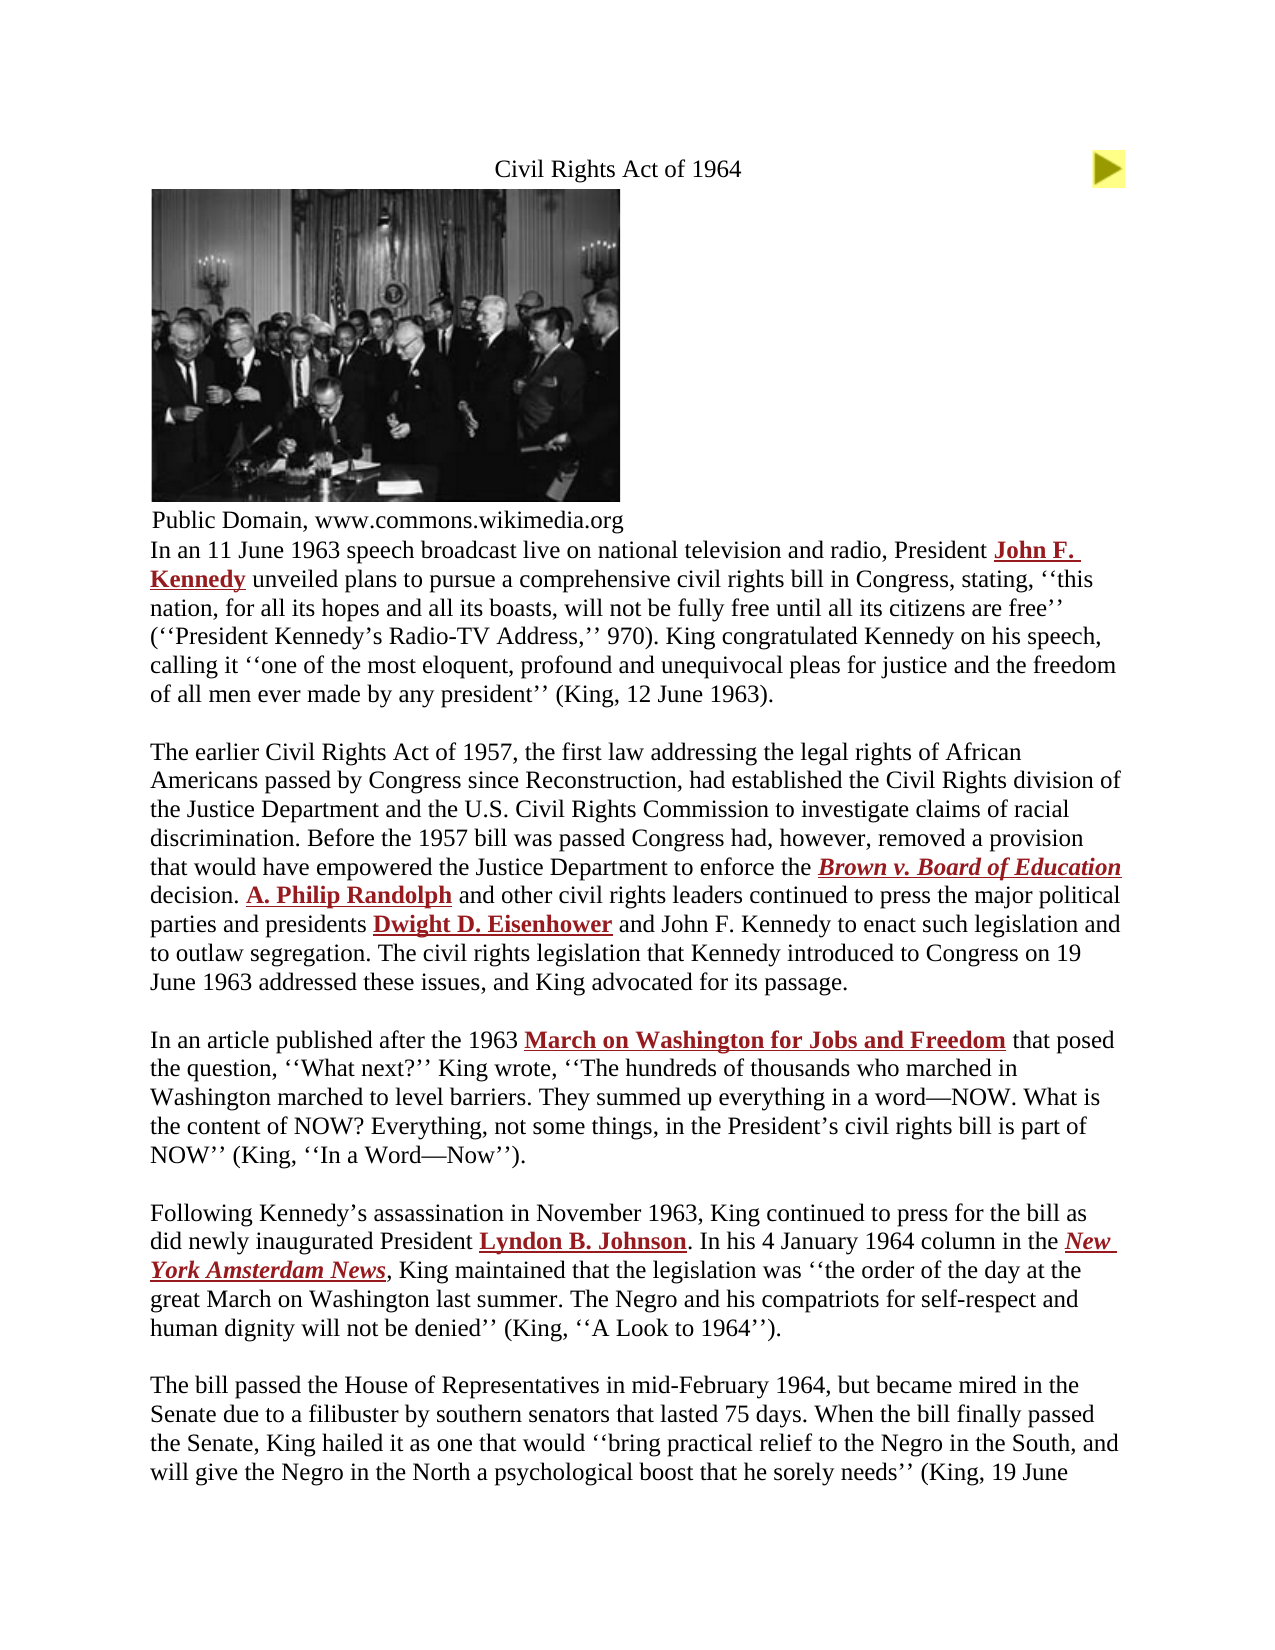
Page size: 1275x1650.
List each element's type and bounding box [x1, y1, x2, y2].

table_cell [150, 188, 1125, 1486]
table_header [150, 150, 1092, 188]
picture [1092, 150, 1125, 188]
picture [151, 189, 621, 502]
